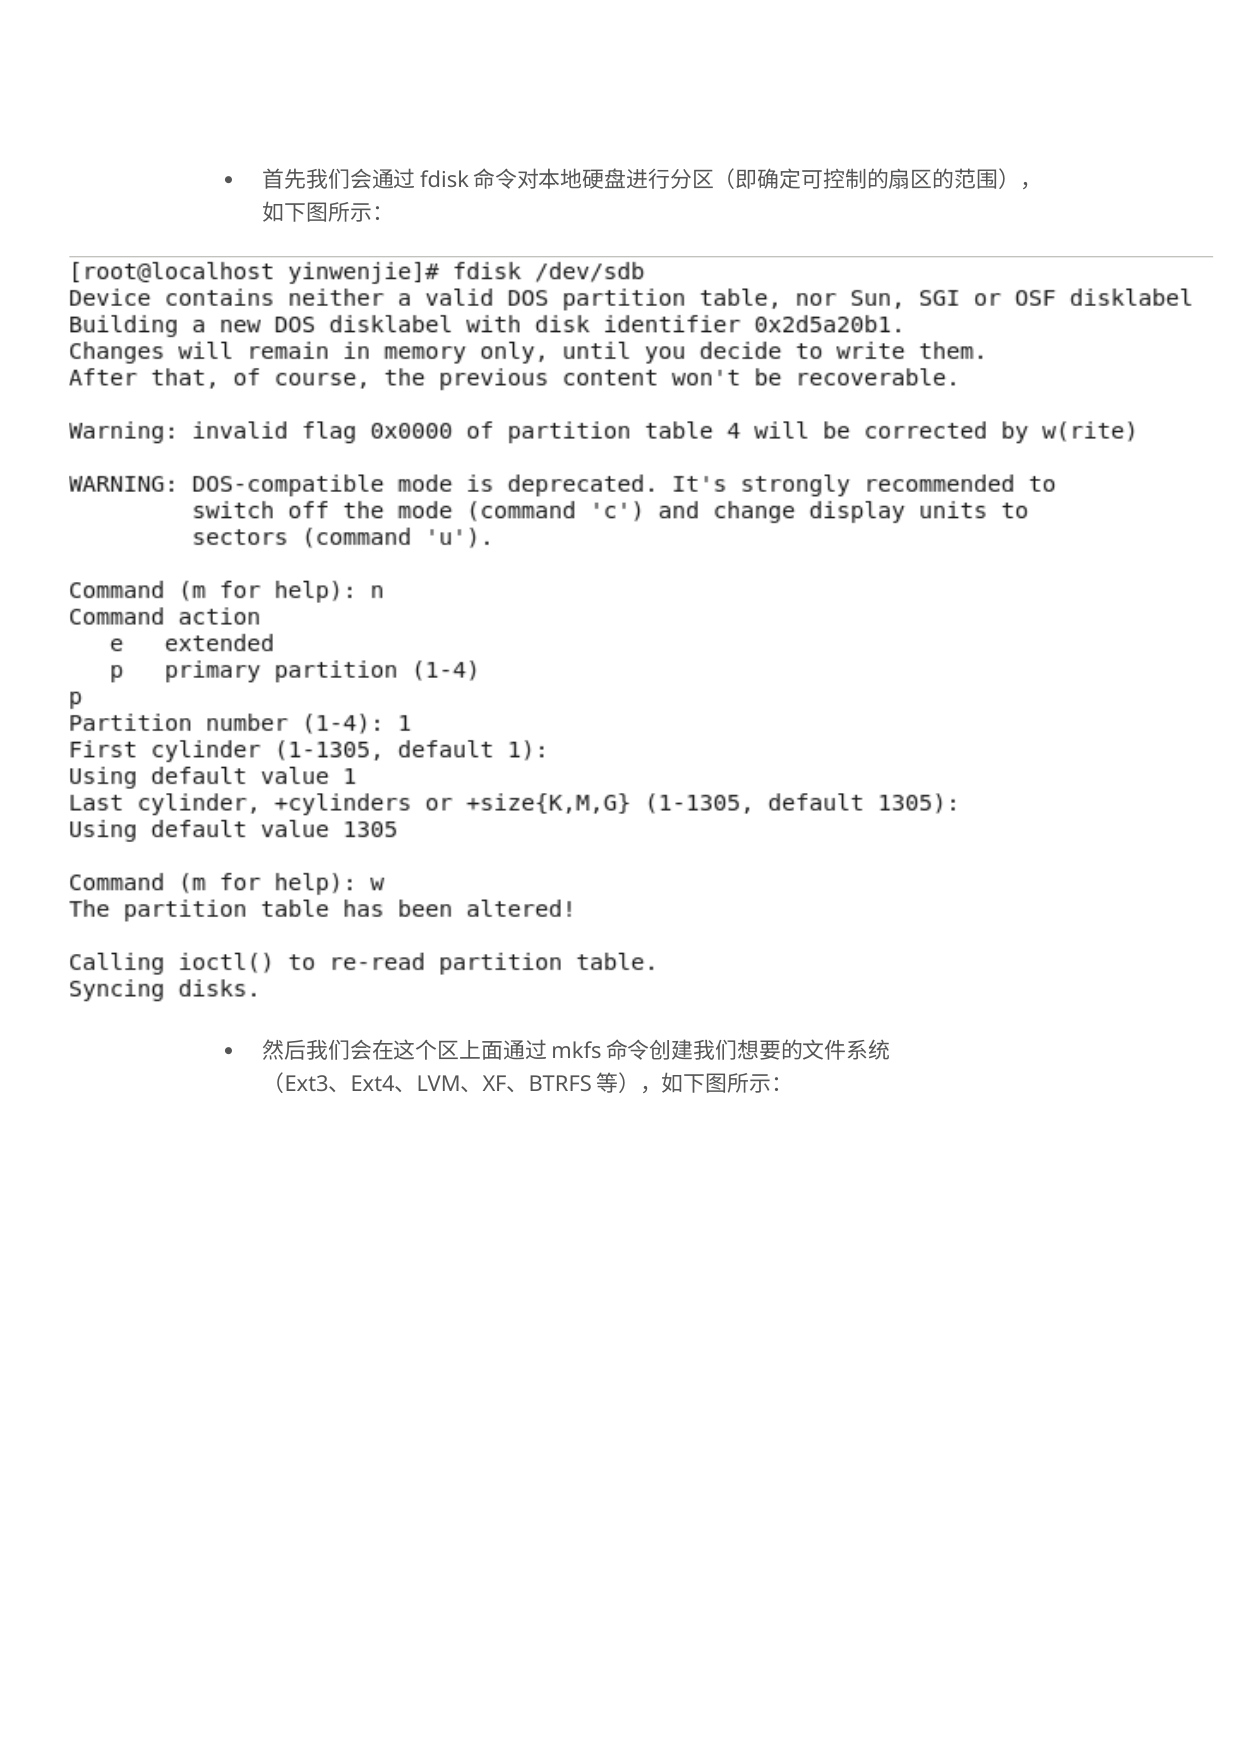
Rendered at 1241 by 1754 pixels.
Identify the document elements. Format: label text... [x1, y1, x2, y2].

list 然后我们会在这个区上面通过mkfs命令创建我们想要的文件系统（Ext3、Ext4、LVM、XF、BTRFS等），如下图所示： [225, 1033, 1053, 1098]
picture [69, 256, 1214, 1003]
list 首先我们会通过fdisk命令对本地硬盘进行分区（即确定可控制的扇区的范围），如下图所示： [225, 162, 1053, 227]
